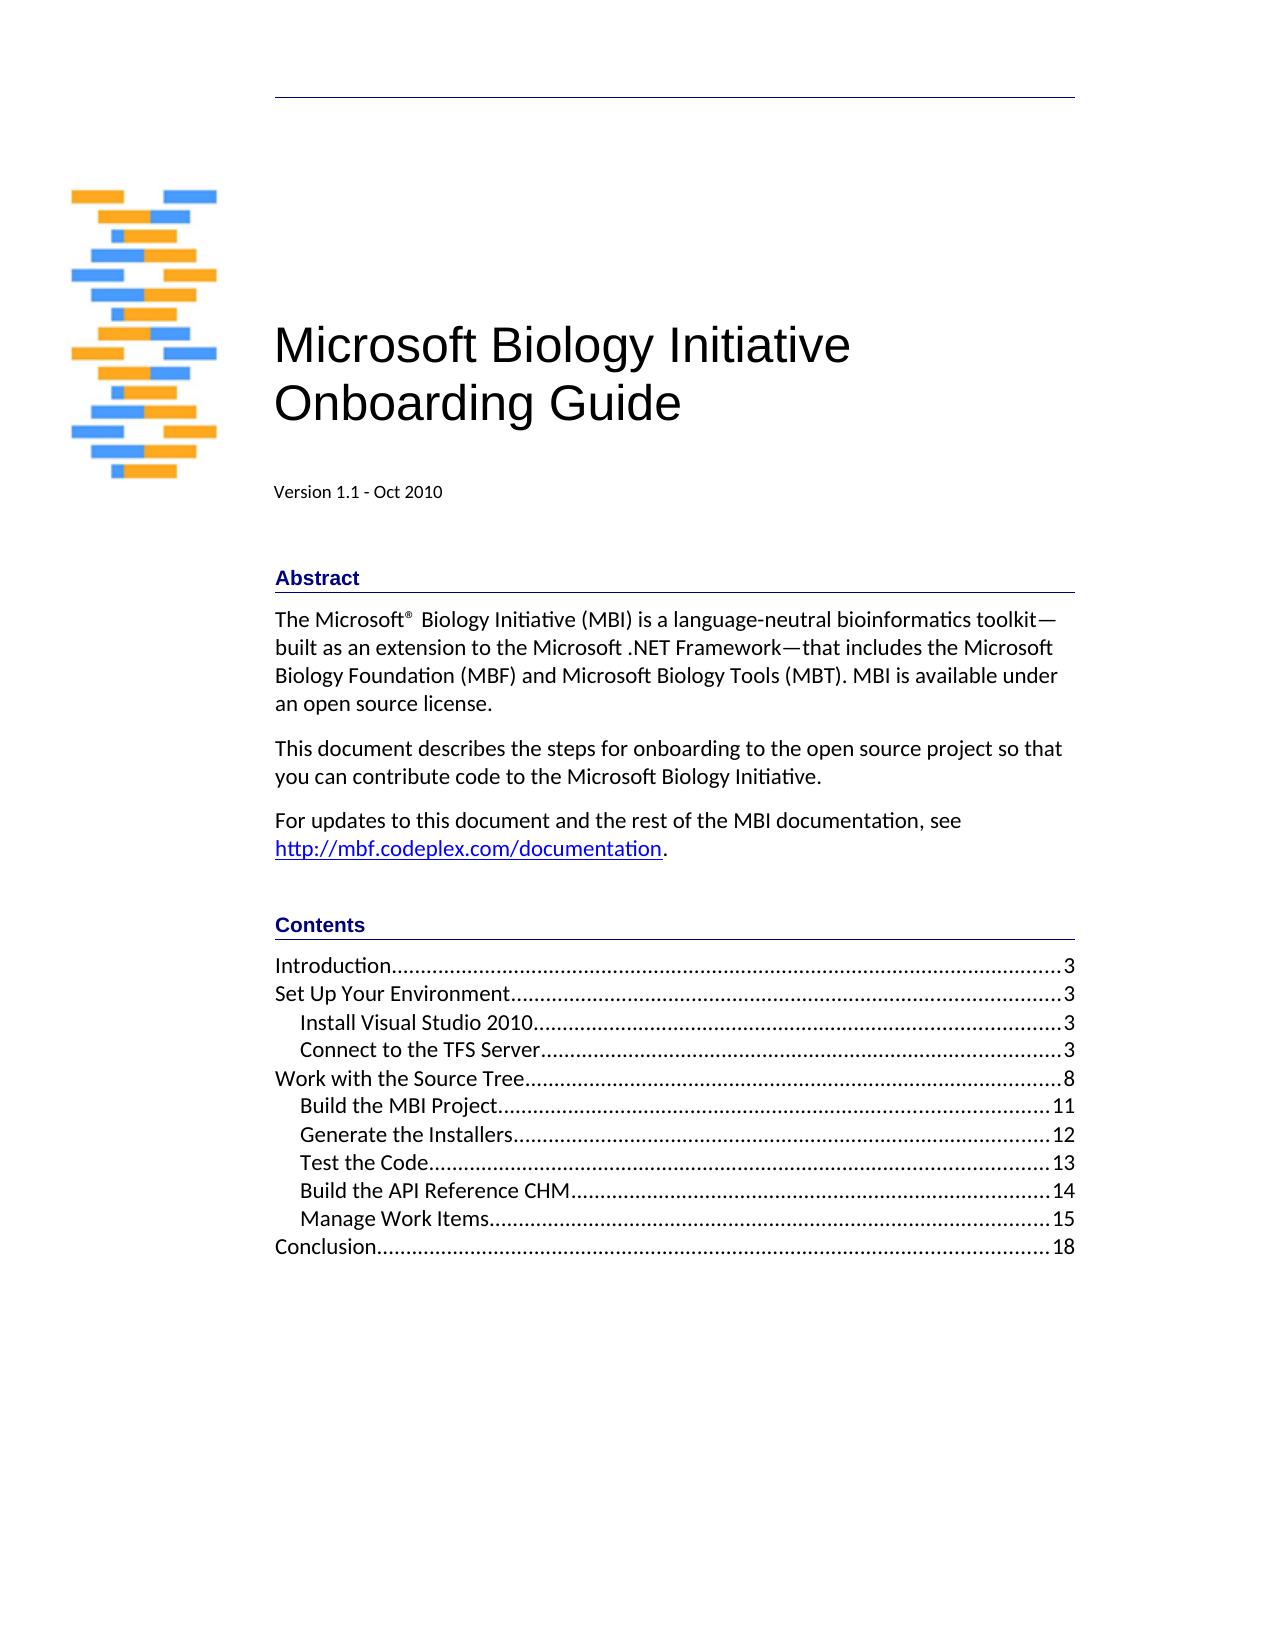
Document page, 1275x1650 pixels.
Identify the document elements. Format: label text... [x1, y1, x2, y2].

text Test the Code 13 [300, 1148, 1075, 1176]
text Build the API Reference CHM 14 [300, 1176, 1075, 1204]
text Build the MBI Project 11 [300, 1092, 1075, 1120]
text Abstract [275, 566, 1075, 592]
text Connect to the TFS Server 3 [300, 1036, 1075, 1064]
text Contents [275, 912, 1075, 939]
text Work with the Source Tree 8 [275, 1064, 1075, 1092]
table_header [50, 178, 262, 541]
text Manage Work Items 15 [300, 1204, 1075, 1232]
text For updates to this document and the rest of the MBI documentation, see http://mbf.codeplex.com/documentation. [275, 806, 1075, 862]
text Install Visual Studio 2010 3 [300, 1008, 1075, 1036]
text Introduction 3 [275, 952, 1075, 979]
text Generate the Installers 12 [300, 1120, 1075, 1148]
picture [61, 178, 230, 491]
text The Microsoft® Biology Initiative (MBI) is a language-neutral bioinformatics toolkit—built as an extension to the Microsoft .NET Framework—that includes the Microsoft Biology Foundation (MBF) and Microsoft Biology Tools (MBT). MBI is available under an open source license. [275, 605, 1075, 717]
table_header Microsoft Biology Initiative Onboarding Guide Version 1.1 - Oct 2010 [263, 178, 1086, 541]
text This document describes the steps for onboarding to the open source project so that you can contribute code to the Microsoft Biology Initiative. [275, 734, 1075, 790]
text Set Up Your Environment 3 [275, 979, 1075, 1008]
text Conclusion 18 [275, 1232, 1075, 1260]
